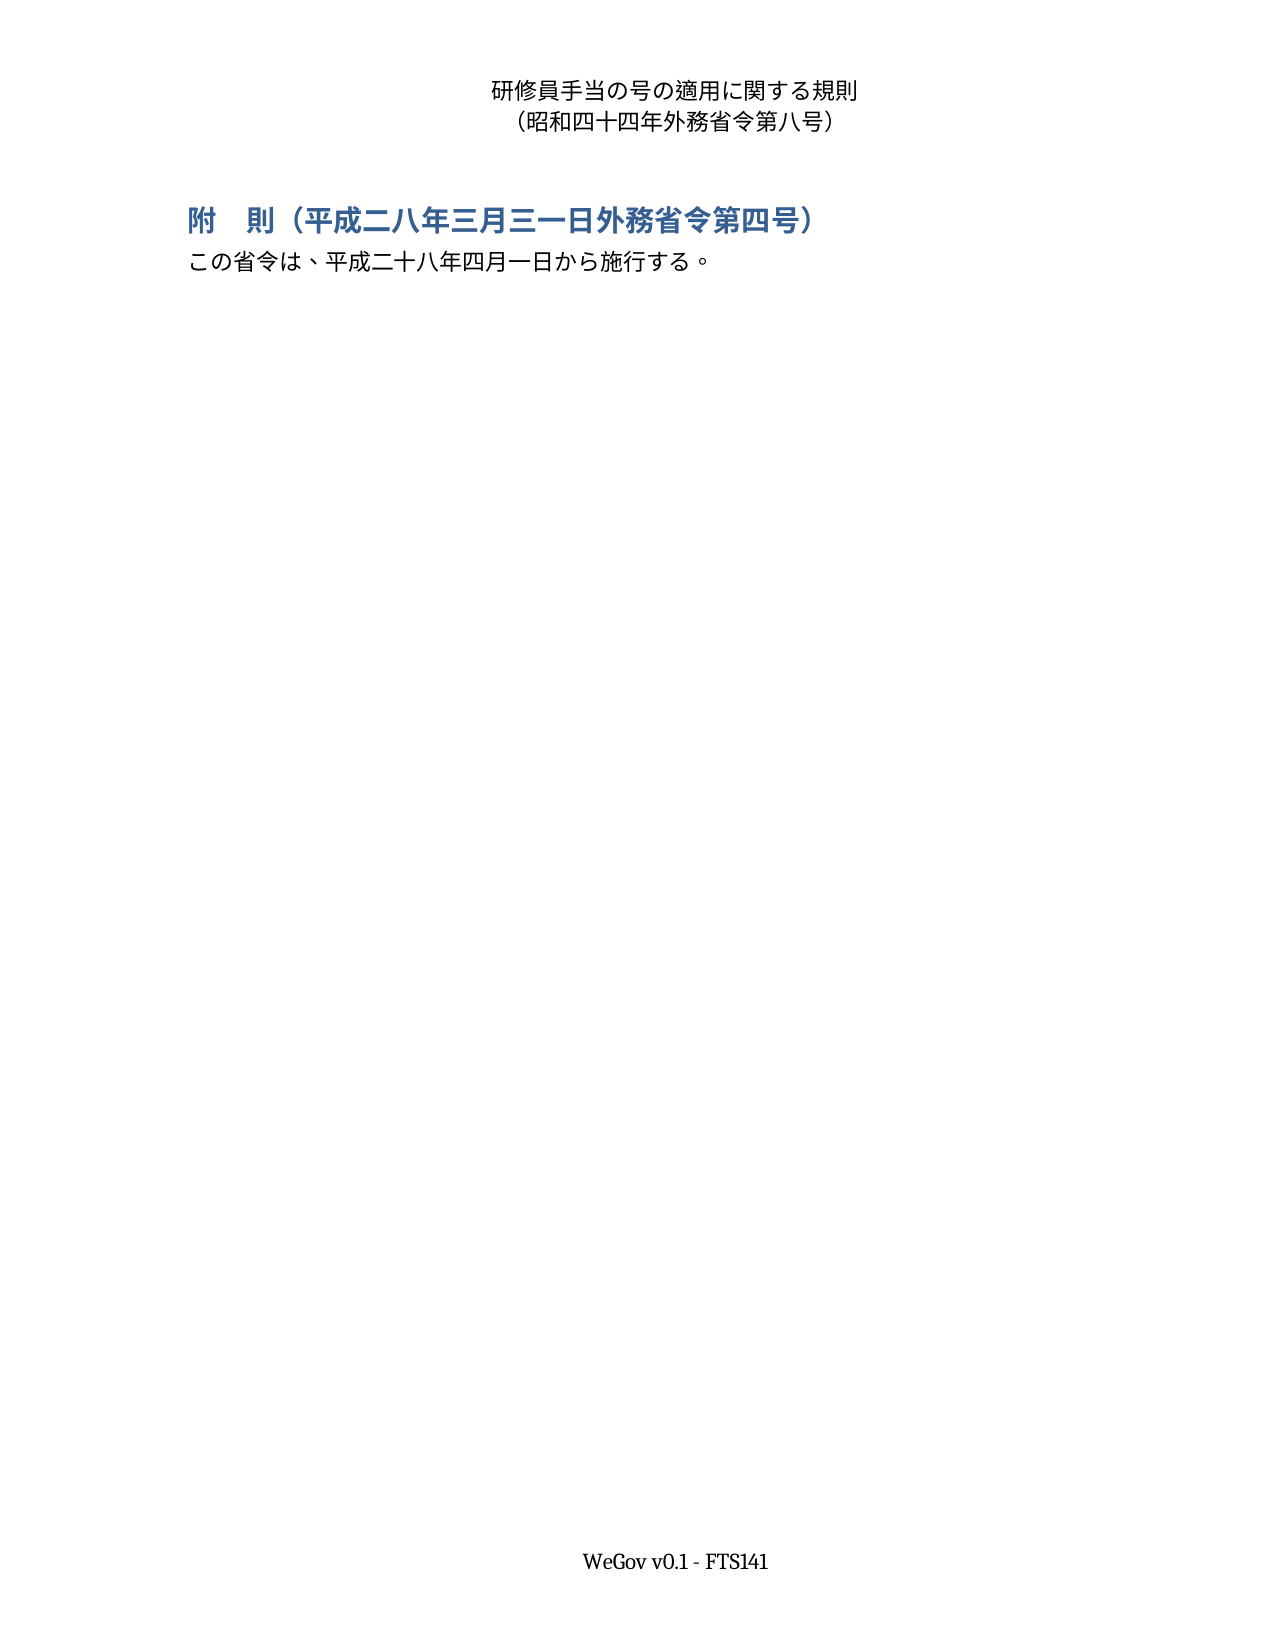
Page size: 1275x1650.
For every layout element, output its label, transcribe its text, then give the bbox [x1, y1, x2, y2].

text この省令は、平成二十八年四月一日から施行する。 [187, 246, 1087, 277]
subtitle 附 則（平成二八年三月三一日外務省令第四号） [187, 200, 1087, 240]
